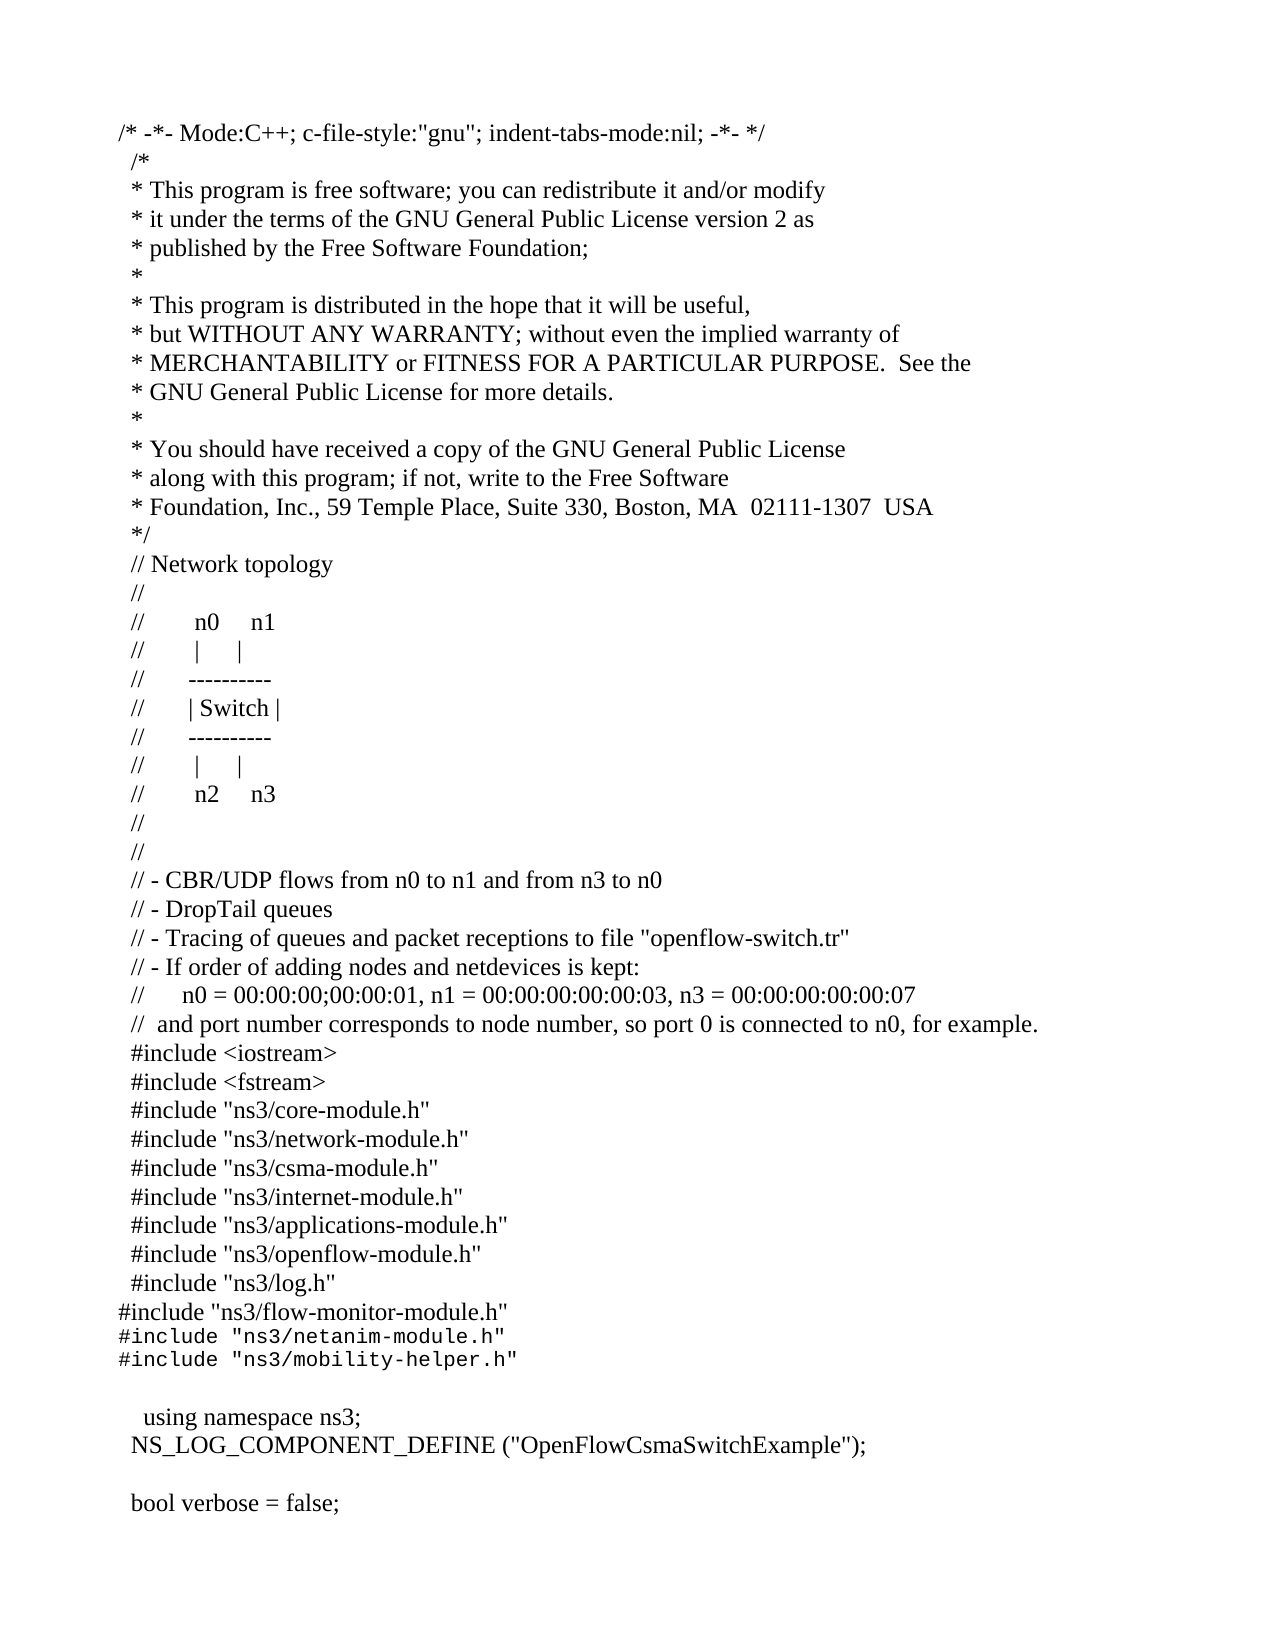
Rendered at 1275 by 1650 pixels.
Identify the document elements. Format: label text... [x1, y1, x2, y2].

text #include "ns3/network-module.h" [118, 1124, 1157, 1153]
text /* [118, 147, 1157, 176]
text NS_LOG_COMPONENT_DEFINE ("OpenFlowCsmaSwitchExample"); [118, 1430, 1157, 1459]
text * [118, 262, 1157, 291]
text * GNU General Public License for more details. [118, 377, 1157, 406]
text // ---------- [118, 664, 1157, 693]
text #include "ns3/openflow-module.h" [118, 1239, 1157, 1268]
text // and port number corresponds to node number, so port 0 is connected to n0, for example. [118, 1009, 1157, 1038]
text #include <fstream> [118, 1067, 1157, 1096]
text #include "ns3/internet-module.h" [118, 1182, 1157, 1211]
text // n0 = 00:00:00;00:00:01, n1 = 00:00:00:00:00:03, n3 = 00:00:00:00:00:07 [118, 981, 1157, 1009]
text #include "ns3/core-module.h" [118, 1096, 1157, 1124]
text // - If order of adding nodes and netdevices is kept: [118, 952, 1157, 981]
text // - Tracing of queues and packet receptions to file "openflow-switch.tr" [118, 923, 1157, 952]
text #include <iostream> [118, 1038, 1157, 1067]
text // Network topology [118, 549, 1157, 578]
text #include "ns3/mobility-helper.h" [118, 1349, 1157, 1373]
text // [118, 837, 1157, 866]
text // n0 n1 [118, 607, 1157, 636]
text * This program is distributed in the hope that it will be useful, [118, 291, 1157, 319]
text * along with this program; if not, write to the Free Software [118, 463, 1157, 492]
text * but WITHOUT ANY WARRANTY; without even the implied warranty of [118, 319, 1157, 348]
text /* -*- Mode:C++; c-file-style:"gnu"; indent-tabs-mode:nil; -*- */ [118, 118, 1157, 147]
text #include "ns3/log.h" [118, 1268, 1157, 1297]
text // | | [118, 751, 1157, 779]
text #include "ns3/flow-monitor-module.h" [118, 1297, 1157, 1326]
text // | Switch | [118, 693, 1157, 722]
text * This program is free software; you can redistribute it and/or modify [118, 176, 1157, 204]
text #include "ns3/csma-module.h" [118, 1153, 1157, 1182]
text // [118, 808, 1157, 837]
text // - CBR/UDP flows from n0 to n1 and from n3 to n0 [118, 866, 1157, 894]
text * MERCHANTABILITY or FITNESS FOR A PARTICULAR PURPOSE. See the [118, 348, 1157, 377]
text // ---------- [118, 722, 1157, 751]
text * [118, 406, 1157, 434]
text // n2 n3 [118, 779, 1157, 808]
text * published by the Free Software Foundation; [118, 233, 1157, 262]
text bool verbose = false; [118, 1488, 1157, 1517]
text // | | [118, 636, 1157, 664]
text * You should have received a copy of the GNU General Public License [118, 434, 1157, 463]
text // [118, 578, 1157, 607]
text */ [118, 521, 1157, 549]
text * Foundation, Inc., 59 Temple Place, Suite 330, Boston, MA 02111-1307 USA [118, 492, 1157, 521]
text // - DropTail queues [118, 894, 1157, 923]
text #include "ns3/netanim-module.h" [118, 1326, 1157, 1349]
text * it under the terms of the GNU General Public License version 2 as [118, 204, 1157, 233]
text using namespace ns3; [118, 1402, 1157, 1430]
text #include "ns3/applications-module.h" [118, 1211, 1157, 1239]
